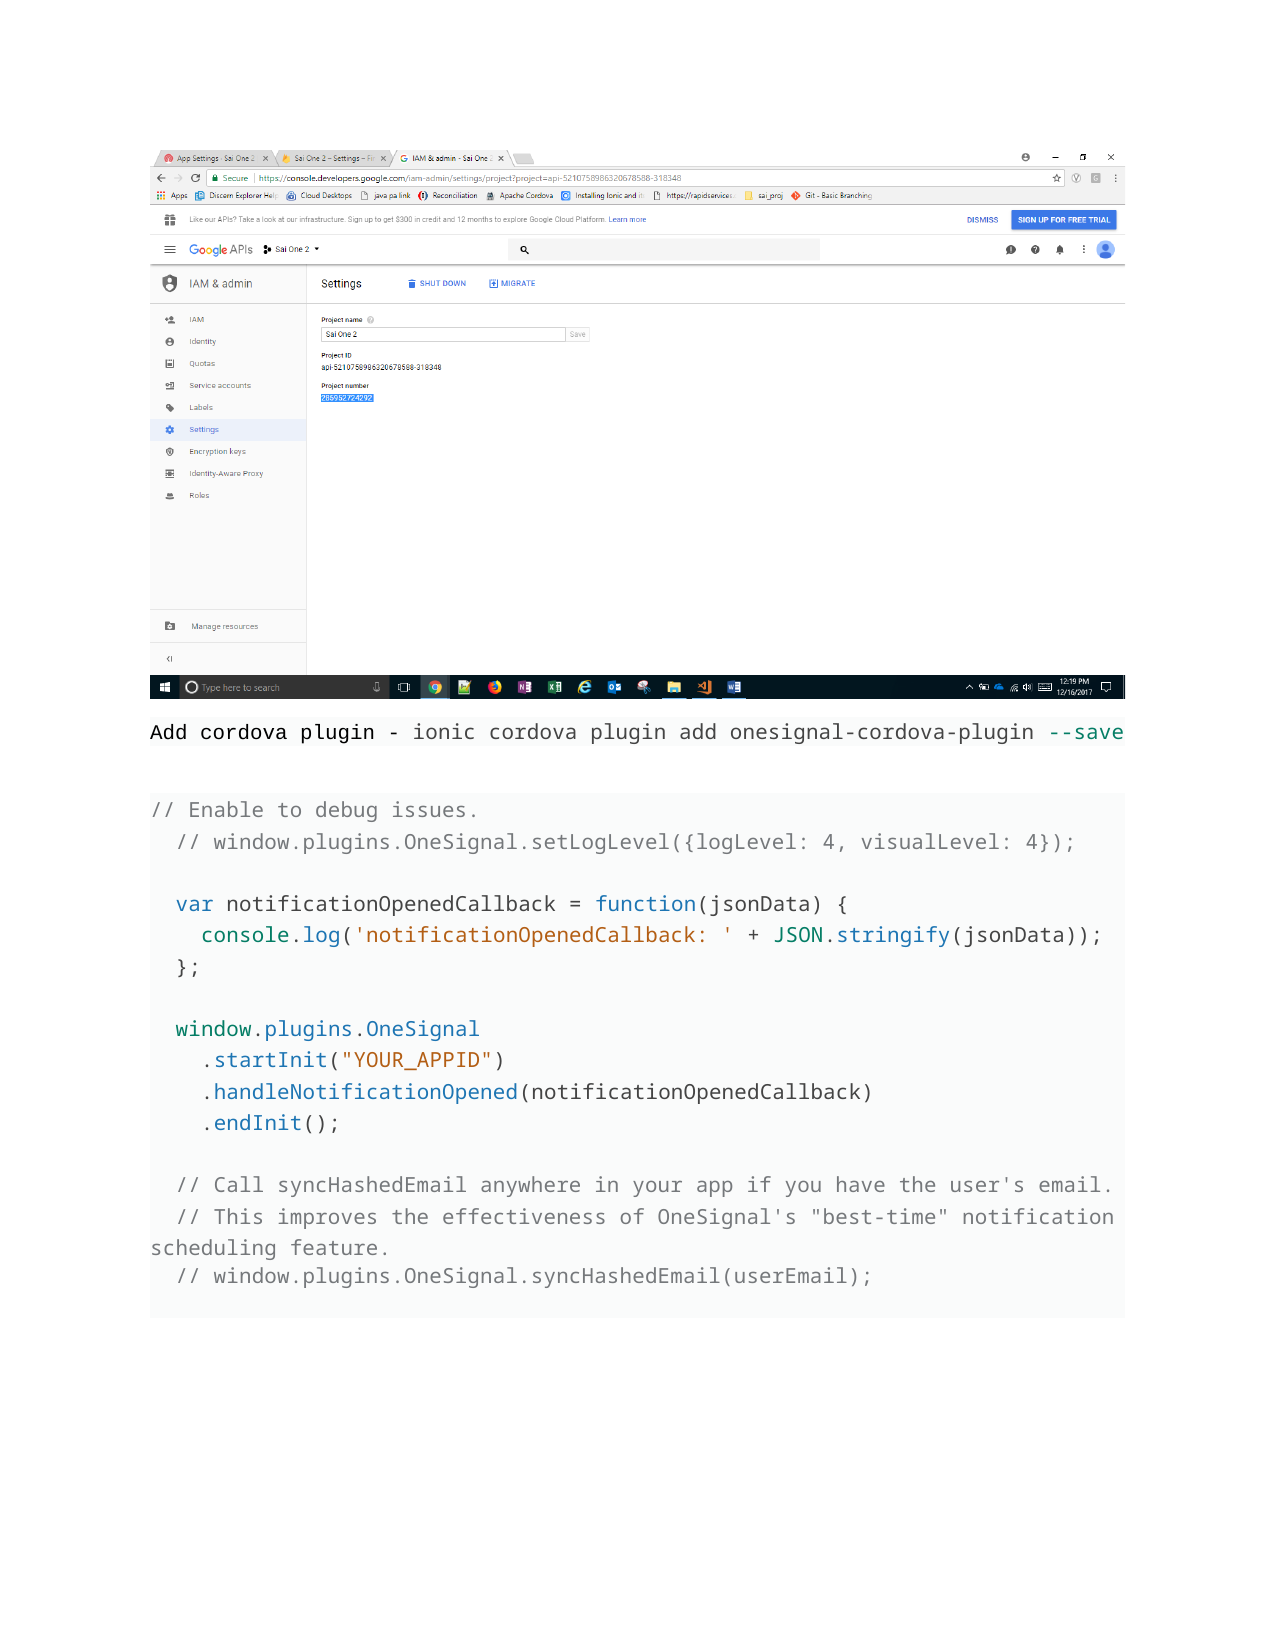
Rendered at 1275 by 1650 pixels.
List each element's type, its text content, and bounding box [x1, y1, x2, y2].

text Add cordova plugin - ionic cordova plugin add onesignal-cordova-plugin --save [150, 717, 1125, 746]
text // Call syncHashedEmail anywhere in your app if you have the user's email. [150, 1168, 1125, 1199]
text // window.plugins.OneSignal.syncHashedEmail(userEmail); [150, 1261, 1125, 1290]
text .startInit("YOUR_APPID") [150, 1043, 1125, 1074]
text var notificationOpenedCallback = function(jsonData) { [150, 886, 1125, 918]
text window.plugins.OneSignal [150, 1011, 1125, 1043]
text // This improves the effectiveness of OneSignal's "best-time" notification scheduling feature. [150, 1199, 1125, 1261]
text // Enable to debug issues. [150, 793, 1125, 824]
text .handleNotificationOpened(notificationOpenedCallback) [150, 1074, 1125, 1105]
text console.log('notificationOpenedCallback: ' + JSON.stringify(jsonData)); [150, 918, 1125, 949]
text // window.plugins.OneSignal.setLogLevel({logLevel: 4, visualLevel: 4}); [150, 824, 1125, 855]
text .endInit(); [150, 1105, 1125, 1136]
text }; [150, 949, 1125, 980]
picture [150, 150, 1125, 699]
